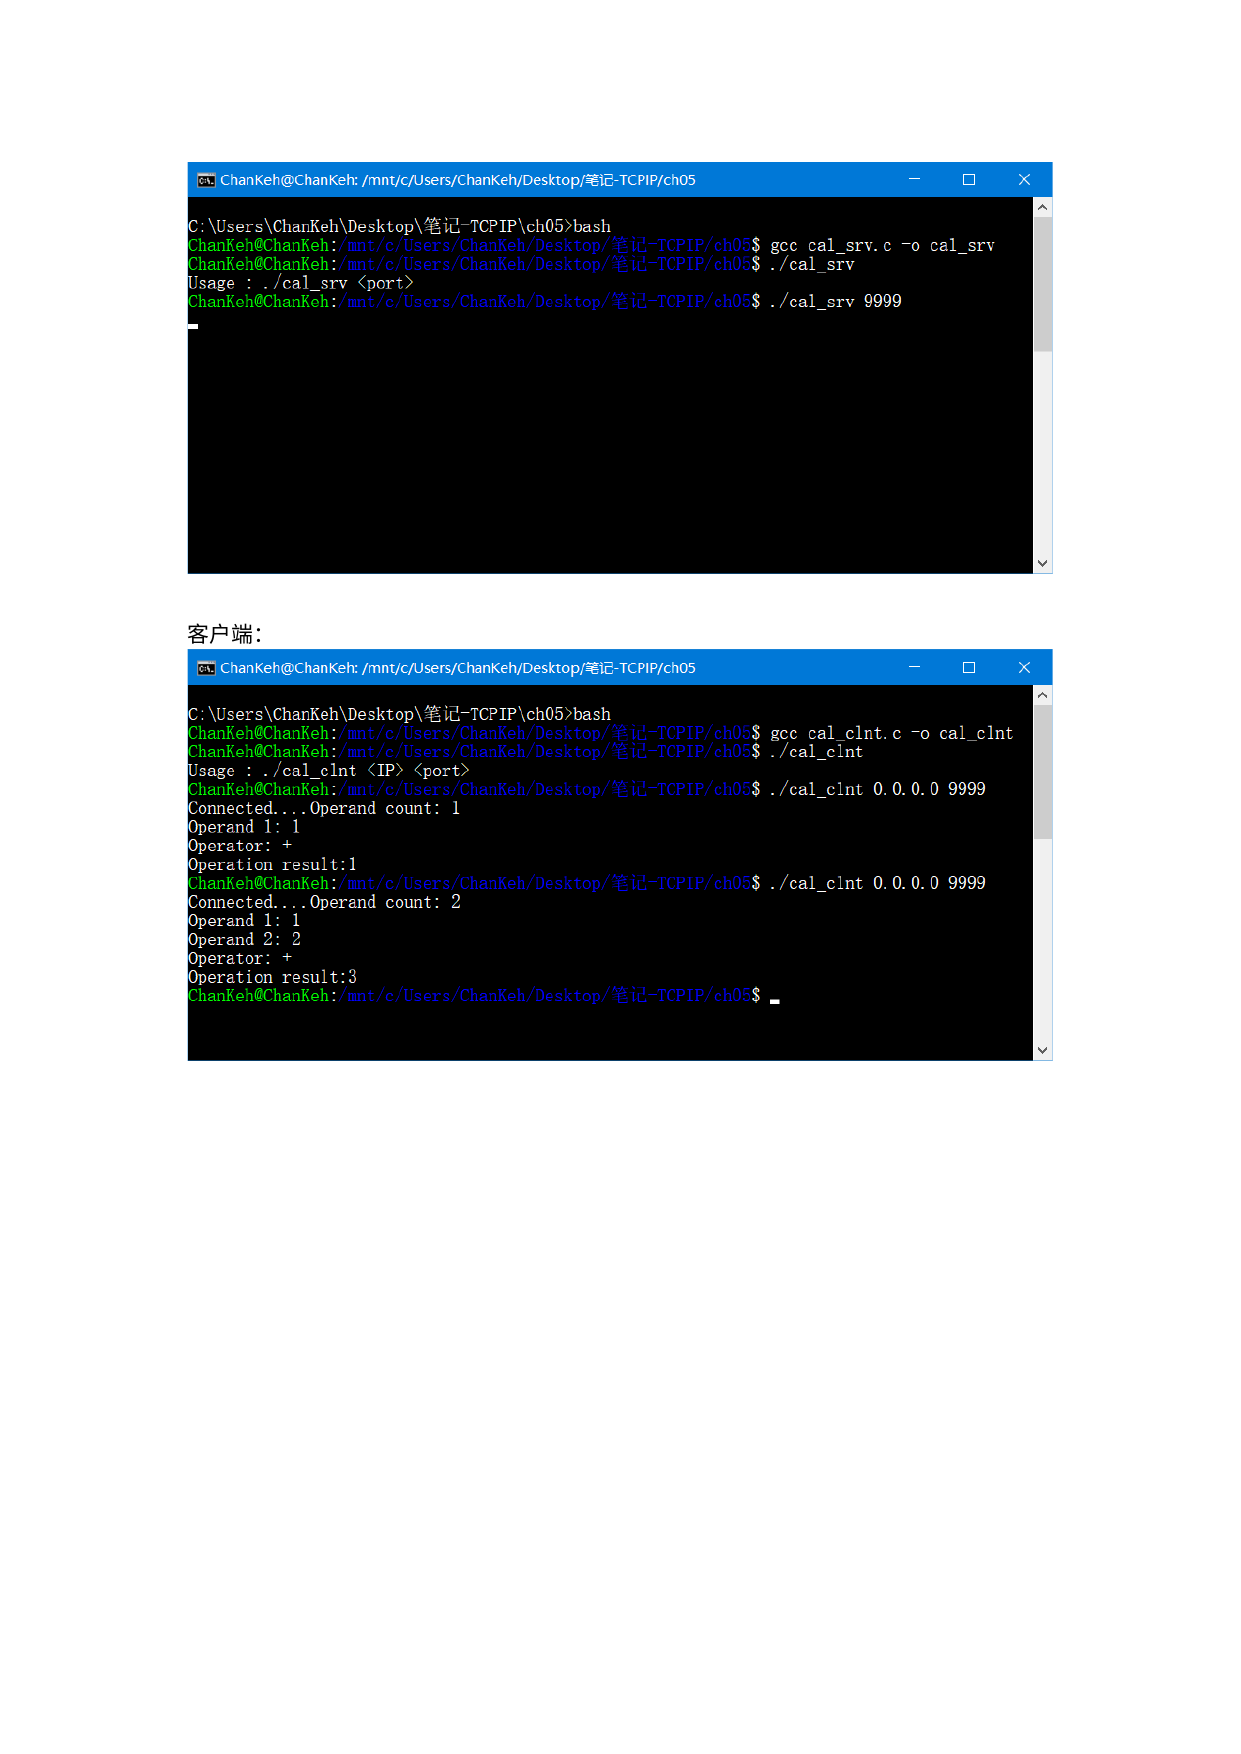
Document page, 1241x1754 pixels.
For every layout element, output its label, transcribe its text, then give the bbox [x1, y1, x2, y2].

text 客户端： [187, 617, 1053, 649]
picture [187, 162, 1053, 574]
picture [187, 649, 1053, 1061]
